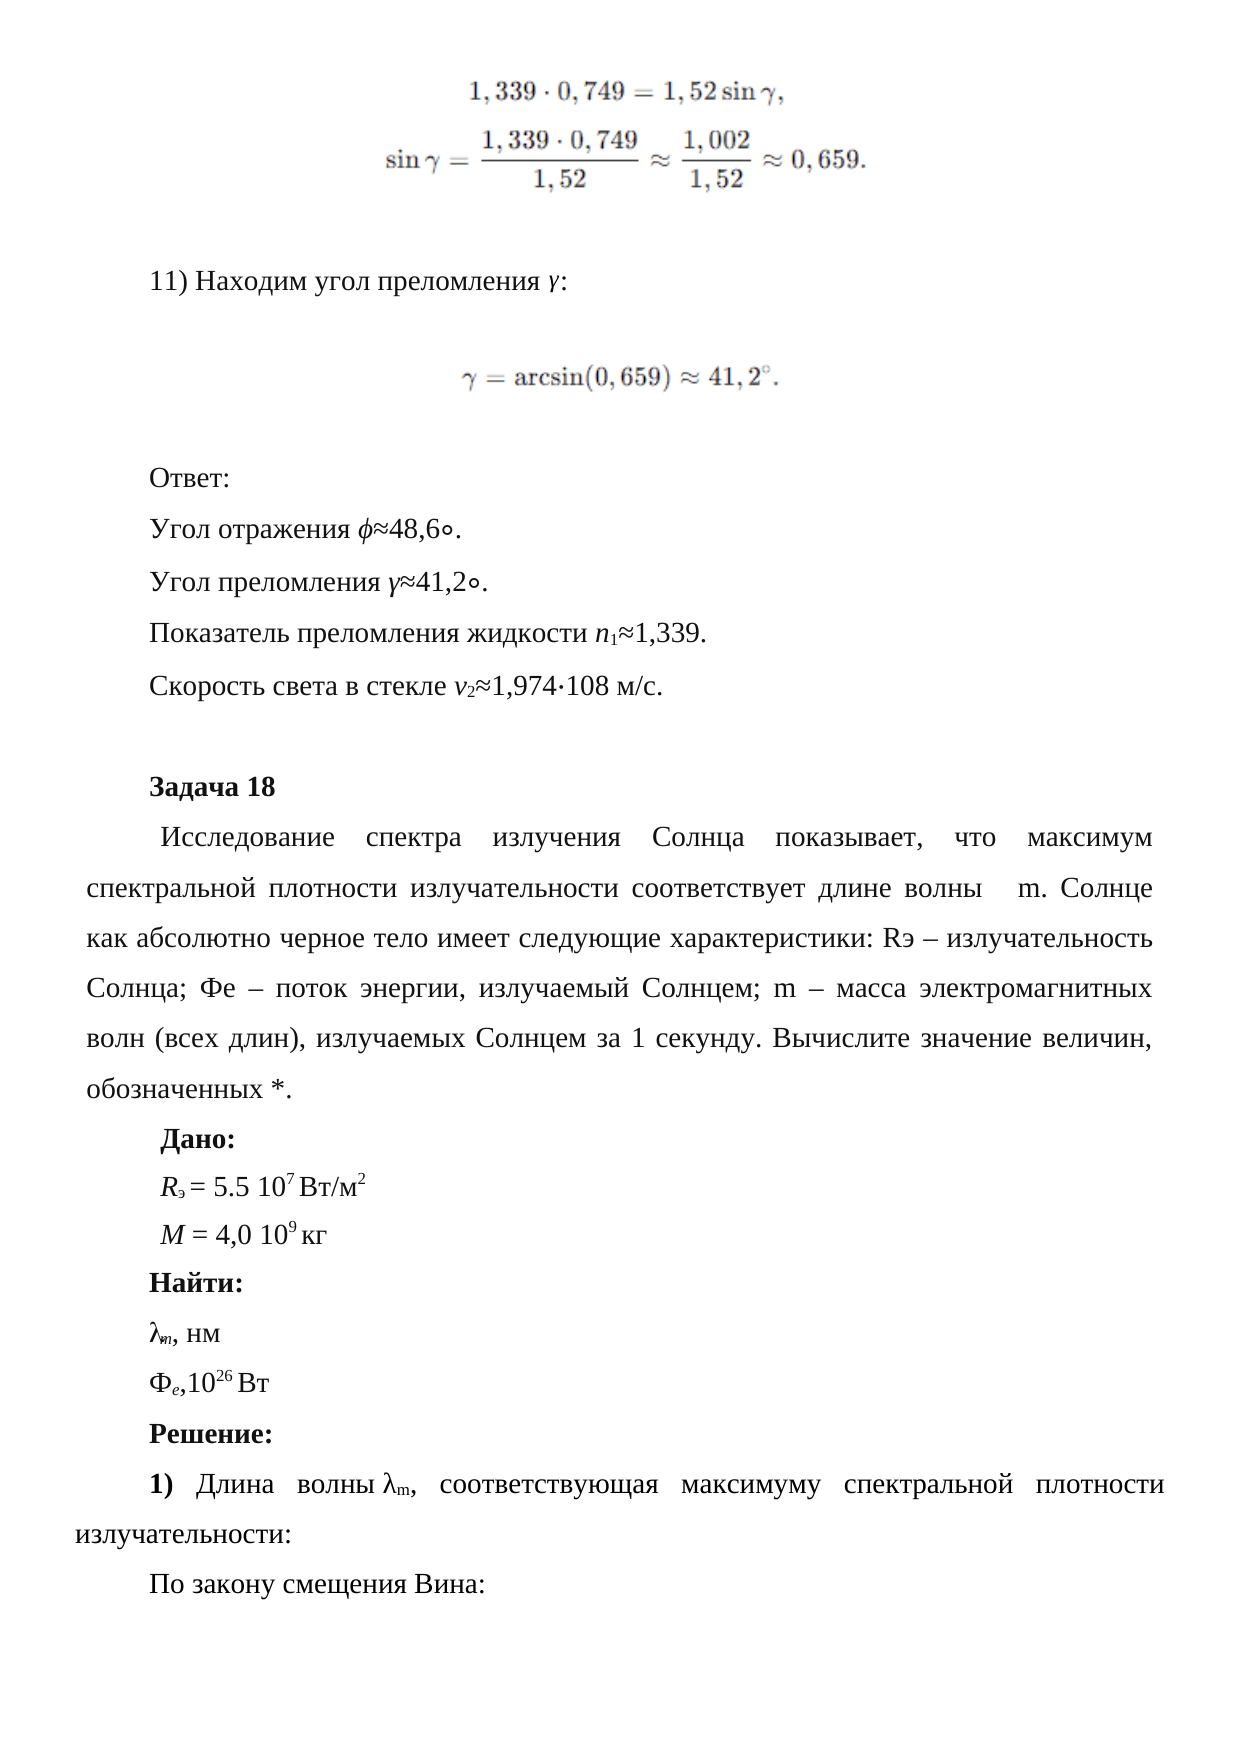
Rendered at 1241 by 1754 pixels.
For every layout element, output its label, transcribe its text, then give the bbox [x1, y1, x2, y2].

text Угол преломления γ≈41,2∘. [75, 563, 1165, 598]
table_header Исследование спектра излучения Солнца показывает, что максимум спектральной плотности излучательности соответствует длине волны m. Солнце как абсолютно черное тело имеет следующие характеристики: Rэ – излучательность Солнца; Фе – поток энергии, излучаемый Cолнцем; m – масса электромагнитных волн (всех длин), излучаемых Солнцем за 1 секунду. Вычислите значение величин, обозначенных *. Дано: [75, 819, 1165, 1169]
text Ответ: [75, 460, 1165, 493]
text Фе,1026 Вт [75, 1365, 1165, 1399]
text По закону смещения Вина: [75, 1567, 1165, 1600]
text m, нм [75, 1315, 1165, 1349]
text Угол отражения ϕ≈48,6∘. [75, 510, 1165, 545]
text Скорость света в стекле v2≈1,974⋅108 м/с. [75, 666, 1165, 701]
text Найти: [75, 1265, 1165, 1298]
text Задача 18 [75, 769, 1165, 803]
text 11) Находим угол преломления : [75, 263, 1165, 297]
text 1) Длина волны λm, соответствующая максимуму спектральной плотности излучательности: [75, 1466, 1165, 1550]
picture [456, 363, 785, 395]
table_cell Rэ = 5.5 107 Вт/м2 [75, 1169, 1165, 1217]
text Показатель преломления жидкости n1≈1,339. [75, 616, 1165, 649]
text Решение: [75, 1416, 1165, 1449]
table_cell M = 4,0 109 кг [75, 1217, 1165, 1265]
picture [366, 75, 875, 199]
